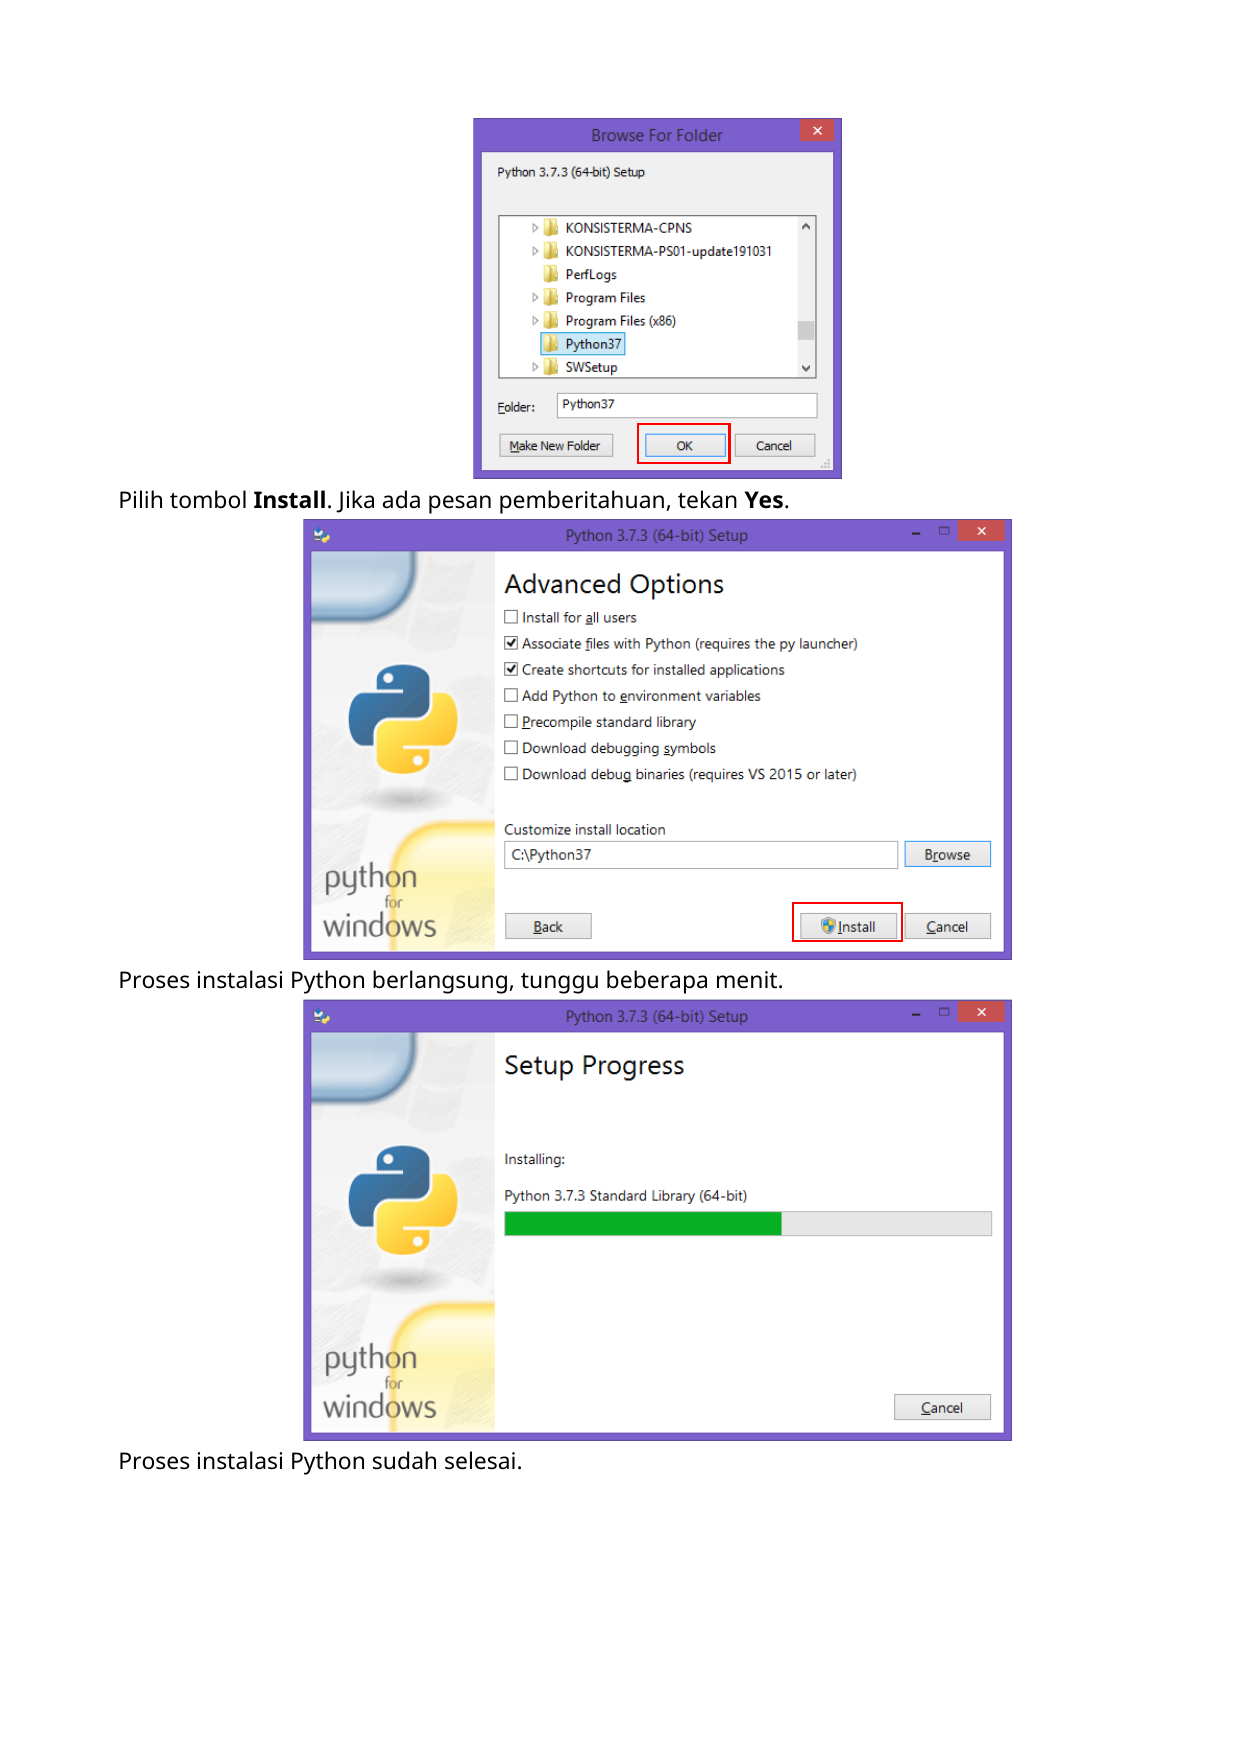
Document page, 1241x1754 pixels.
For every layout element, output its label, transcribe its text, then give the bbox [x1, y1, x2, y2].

text Proses instalasi Python berlangsung, tunggu beberapa menit. [118, 964, 1122, 995]
text Pilih tombol Install. Jika ada pesan pemberitahuan, tekan Yes. [118, 483, 1122, 515]
picture [303, 519, 1012, 960]
picture [473, 118, 842, 479]
picture [303, 999, 1012, 1441]
text Proses instalasi Python sudah selesai. [118, 1445, 1122, 1477]
